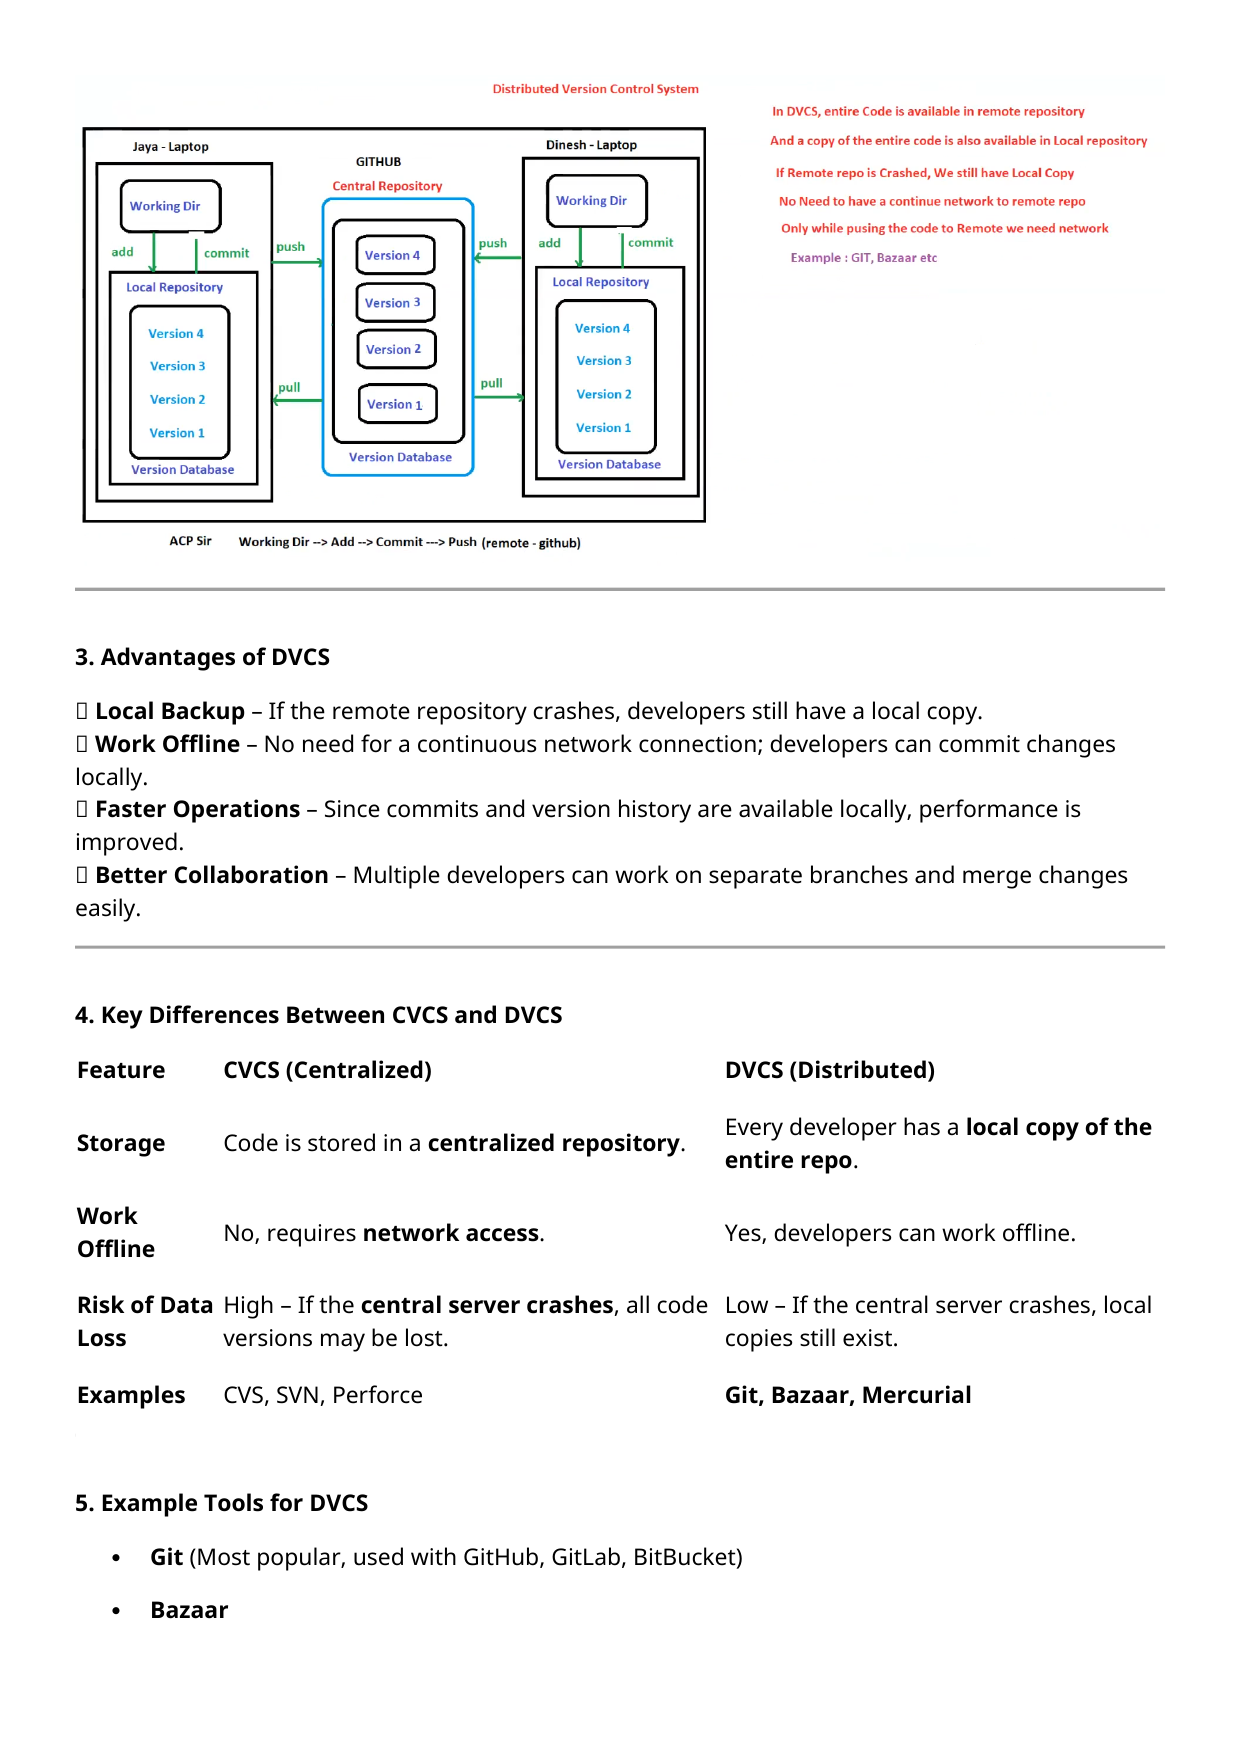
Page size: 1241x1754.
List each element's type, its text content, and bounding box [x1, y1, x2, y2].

text ✅ Local Backup – If the remote repository crashes, developers still have a local copy. ✅ Work Offline – No need for a continuous network connection; developers can commit changes locally. ✅ Faster Operations – Since commits and version history are available locally, performance is improved. ✅ Better Collaboration – Multiple developers can work on separate branches and merge changes easily. [75, 695, 1165, 923]
table_cell Git, Bazaar, Mercurial [723, 1377, 1165, 1433]
list Git (Most popular, used with GitHub, GitLab, BitBucket) [112, 1541, 1165, 1572]
table_cell No, requires network access. [222, 1199, 723, 1288]
table_cell CVS, SVN, Perforce [222, 1377, 723, 1433]
table_cell Examples [75, 1377, 222, 1433]
table_cell Work Offline [75, 1199, 222, 1288]
table_header CVCS (Centralized) [222, 1053, 723, 1109]
table_header DVCS (Distributed) [723, 1053, 1165, 1109]
table_cell Low – If the central server crashes, local copies still exist. [723, 1288, 1165, 1377]
text 3. Advantages of DVCS [75, 641, 1165, 673]
table_cell Every developer has a local copy of the entire repo. [723, 1109, 1165, 1198]
text 5. Example Tools for DVCS [75, 1487, 1165, 1518]
picture [75, 75, 1166, 566]
table_cell High – If the central server crashes, all code versions may be lost. [222, 1288, 723, 1377]
text 4. Key Differences Between CVCS and DVCS [75, 999, 1165, 1030]
table_cell Risk of Data Loss [75, 1288, 222, 1377]
table_cell Yes, developers can work offline. [723, 1199, 1165, 1288]
list Bazaar [112, 1594, 1165, 1626]
table_header Feature [75, 1053, 222, 1109]
table_cell Code is stored in a centralized repository. [222, 1109, 723, 1198]
table_cell Storage [75, 1109, 222, 1198]
